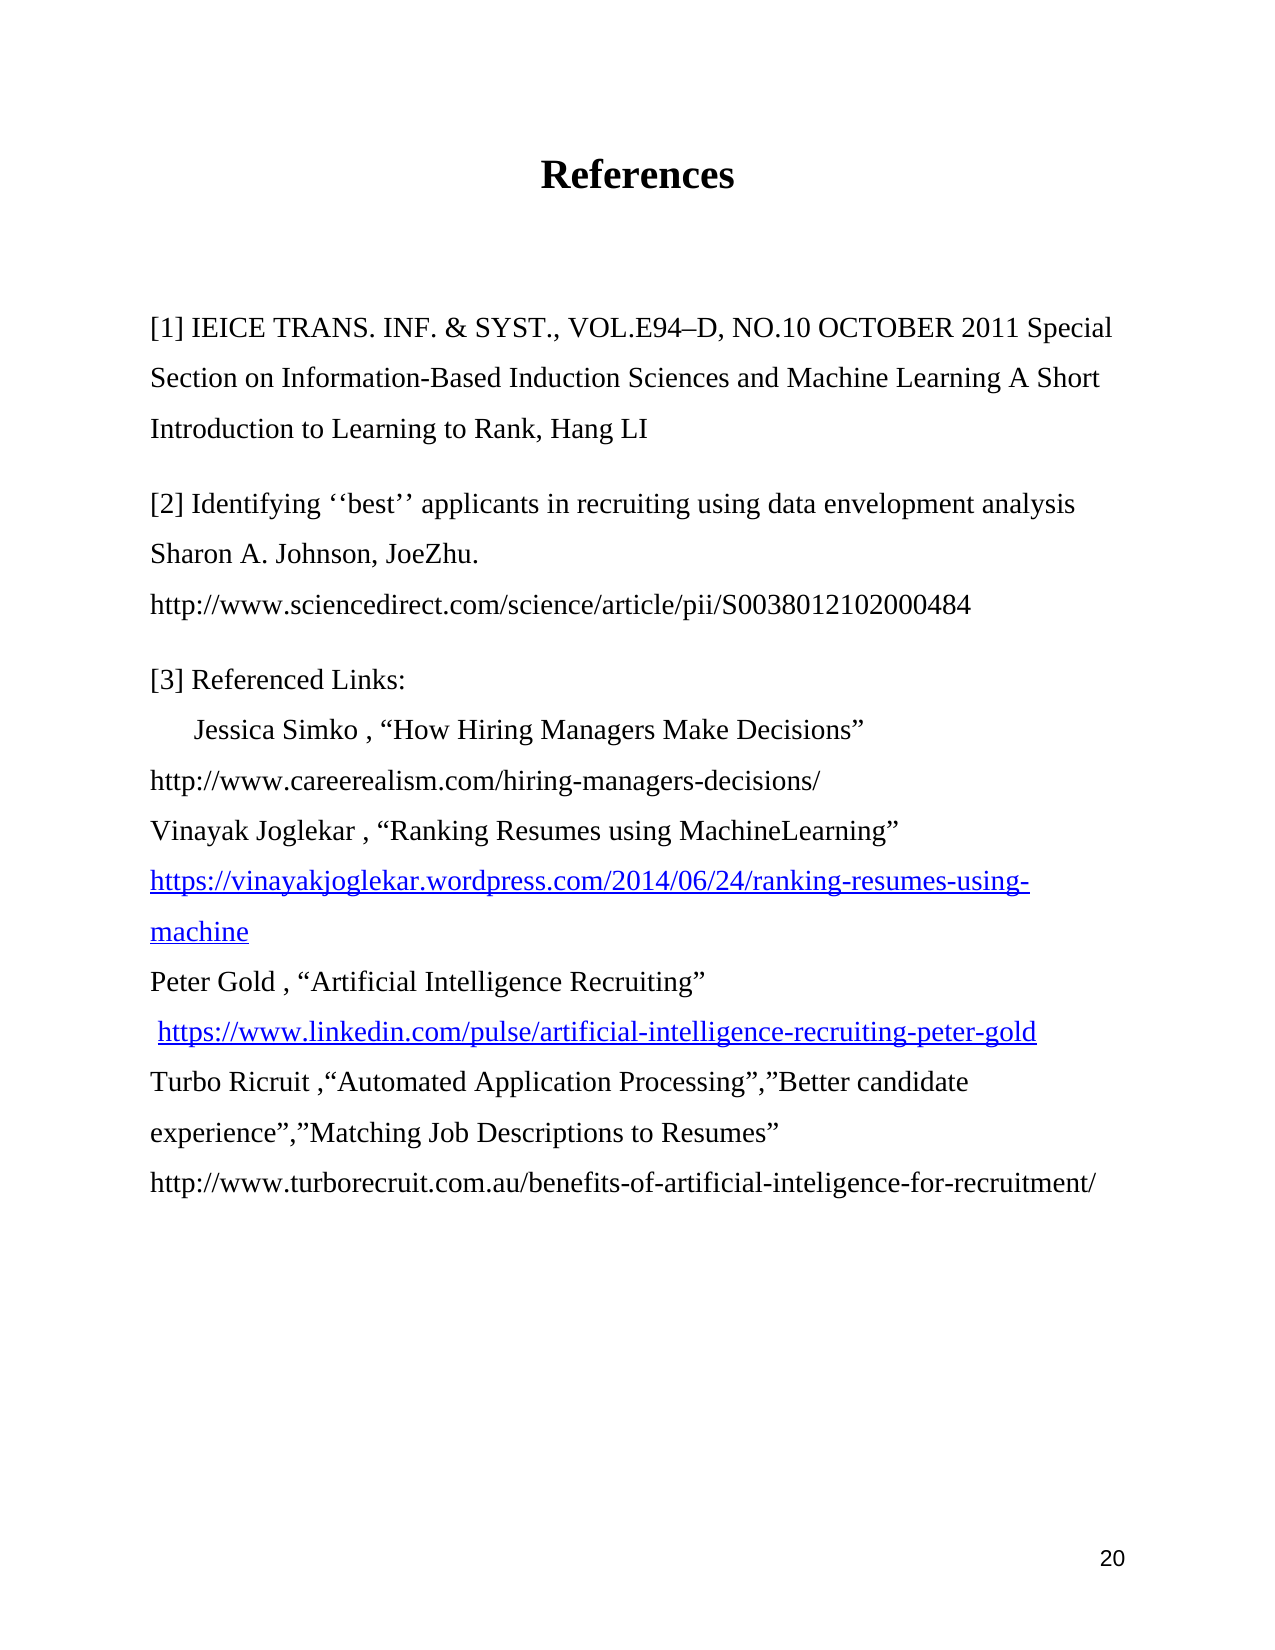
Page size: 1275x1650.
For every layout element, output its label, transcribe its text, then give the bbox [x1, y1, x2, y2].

text Peter Gold , “Artificial Intelligence Recruiting” [150, 964, 1125, 997]
text [3] Referenced Links: [150, 662, 1125, 696]
text https://www.linkedin.com/pulse/artificial-intelligence-recruiting-peter-gold [150, 1014, 1125, 1048]
text Vinayak Joglekar , “Ranking Resumes using MachineLearning” https://vinayakjoglekar.wordpress.com/2014/06/24/ranking-resumes-using-machine [150, 813, 1125, 947]
text http://www.turborecruit.com.au/benefits-of-artificial-inteligence-for-recruitment/ [150, 1165, 1125, 1199]
text References [150, 150, 1125, 198]
text Turbo Ricruit ,“Automated Application Processing”,”Better candidate experience”,”Matching Job Descriptions to Resumes” [150, 1064, 1125, 1148]
text Jessica Simko , “How Hiring Managers Make Decisions” http://www.careerealism.com/hiring-managers-decisions/ [150, 712, 1125, 796]
text [1] IEICE TRANS. INF. & SYST., VOL.E94–D, NO.10 OCTOBER 2011 Special Section on Information-Based Induction Sciences and Machine Learning A Short Introduction to Learning to Rank, Hang LI [150, 310, 1125, 444]
text [2] Identifying ‘‘best’’ applicants in recruiting using data envelopment analysis Sharon A. Johnson, JoeZhu. http://www.sciencedirect.com/science/article/pii/S0038012102000484 [150, 486, 1125, 620]
